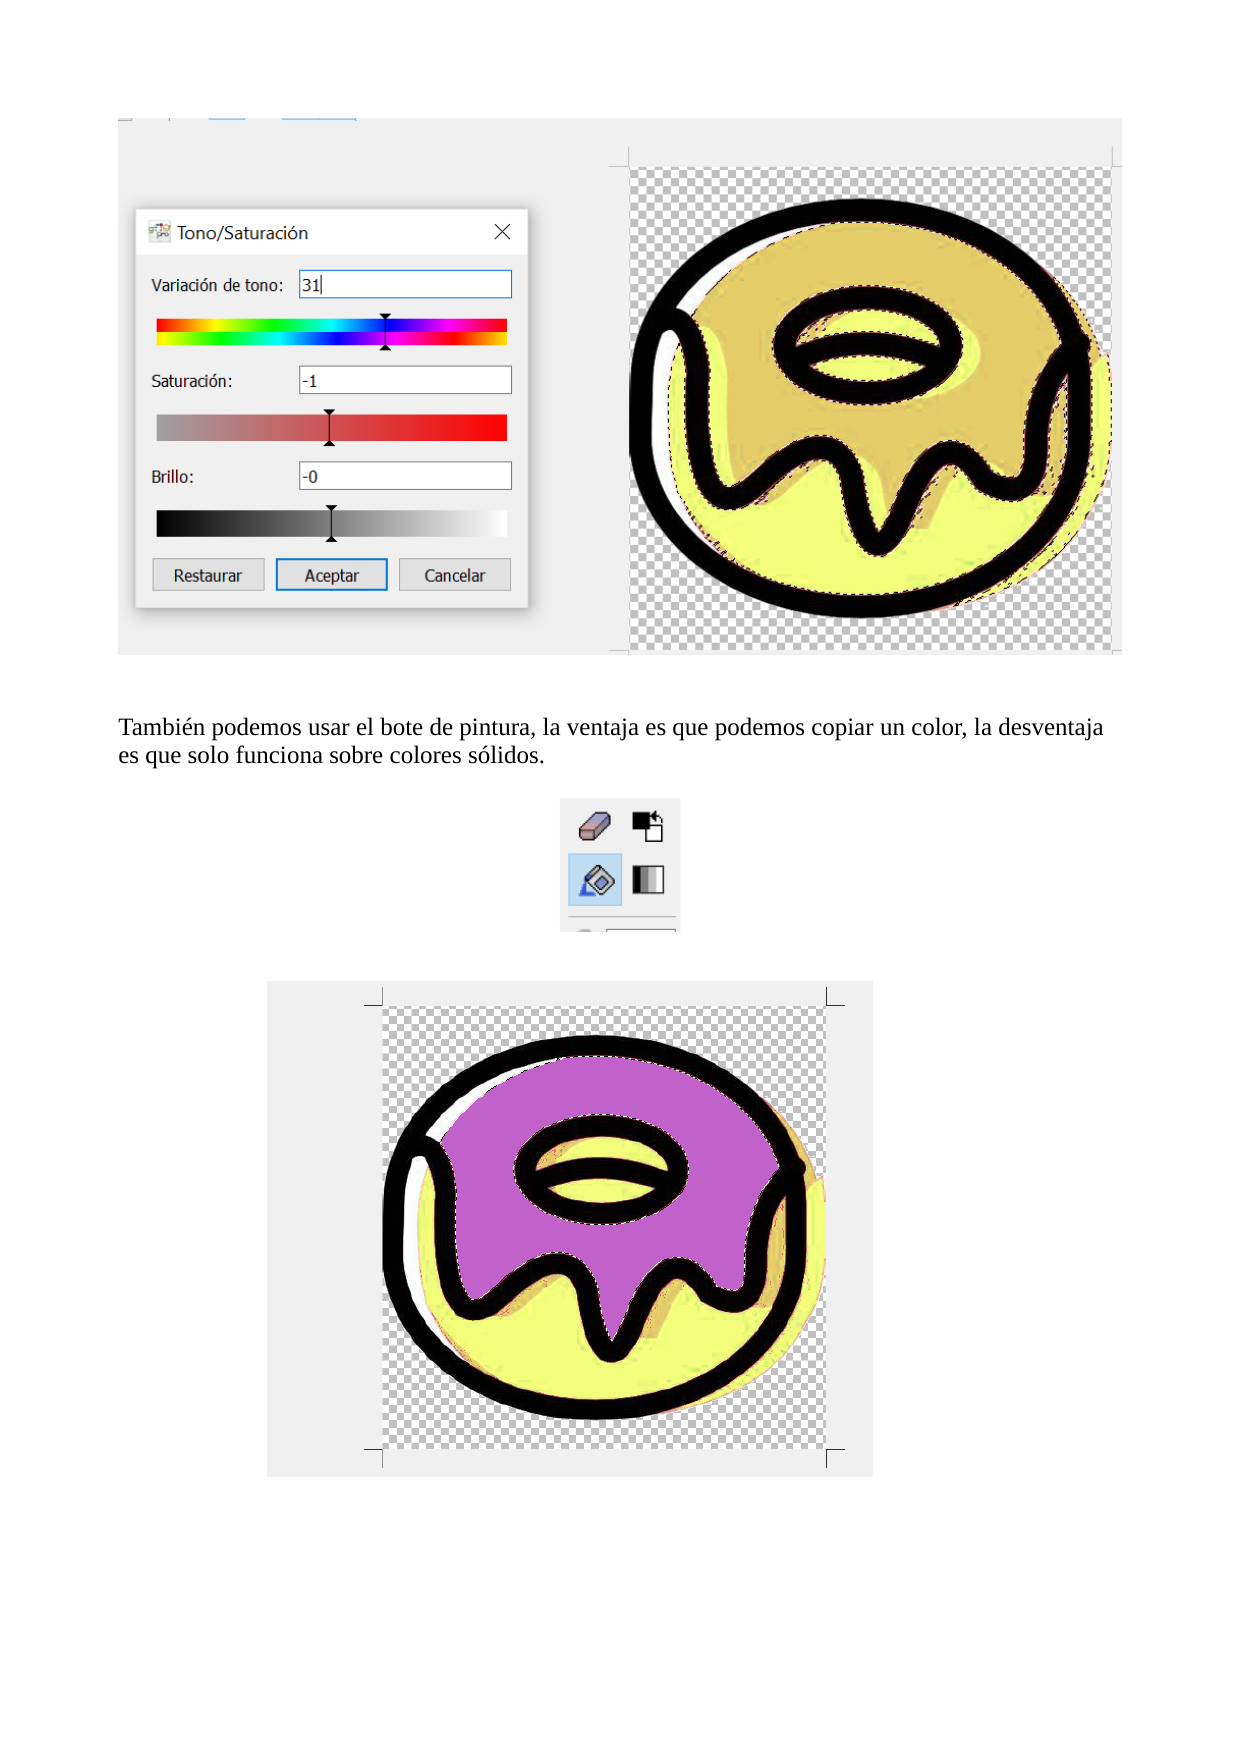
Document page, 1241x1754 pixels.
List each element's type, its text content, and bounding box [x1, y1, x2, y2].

picture [559, 798, 681, 932]
picture [267, 981, 873, 1477]
picture [118, 118, 1123, 655]
text También podemos usar el bote de pintura, la ventaja es que podemos copiar un color, la desventaja es que solo funciona sobre colores sólidos. [118, 712, 1122, 769]
